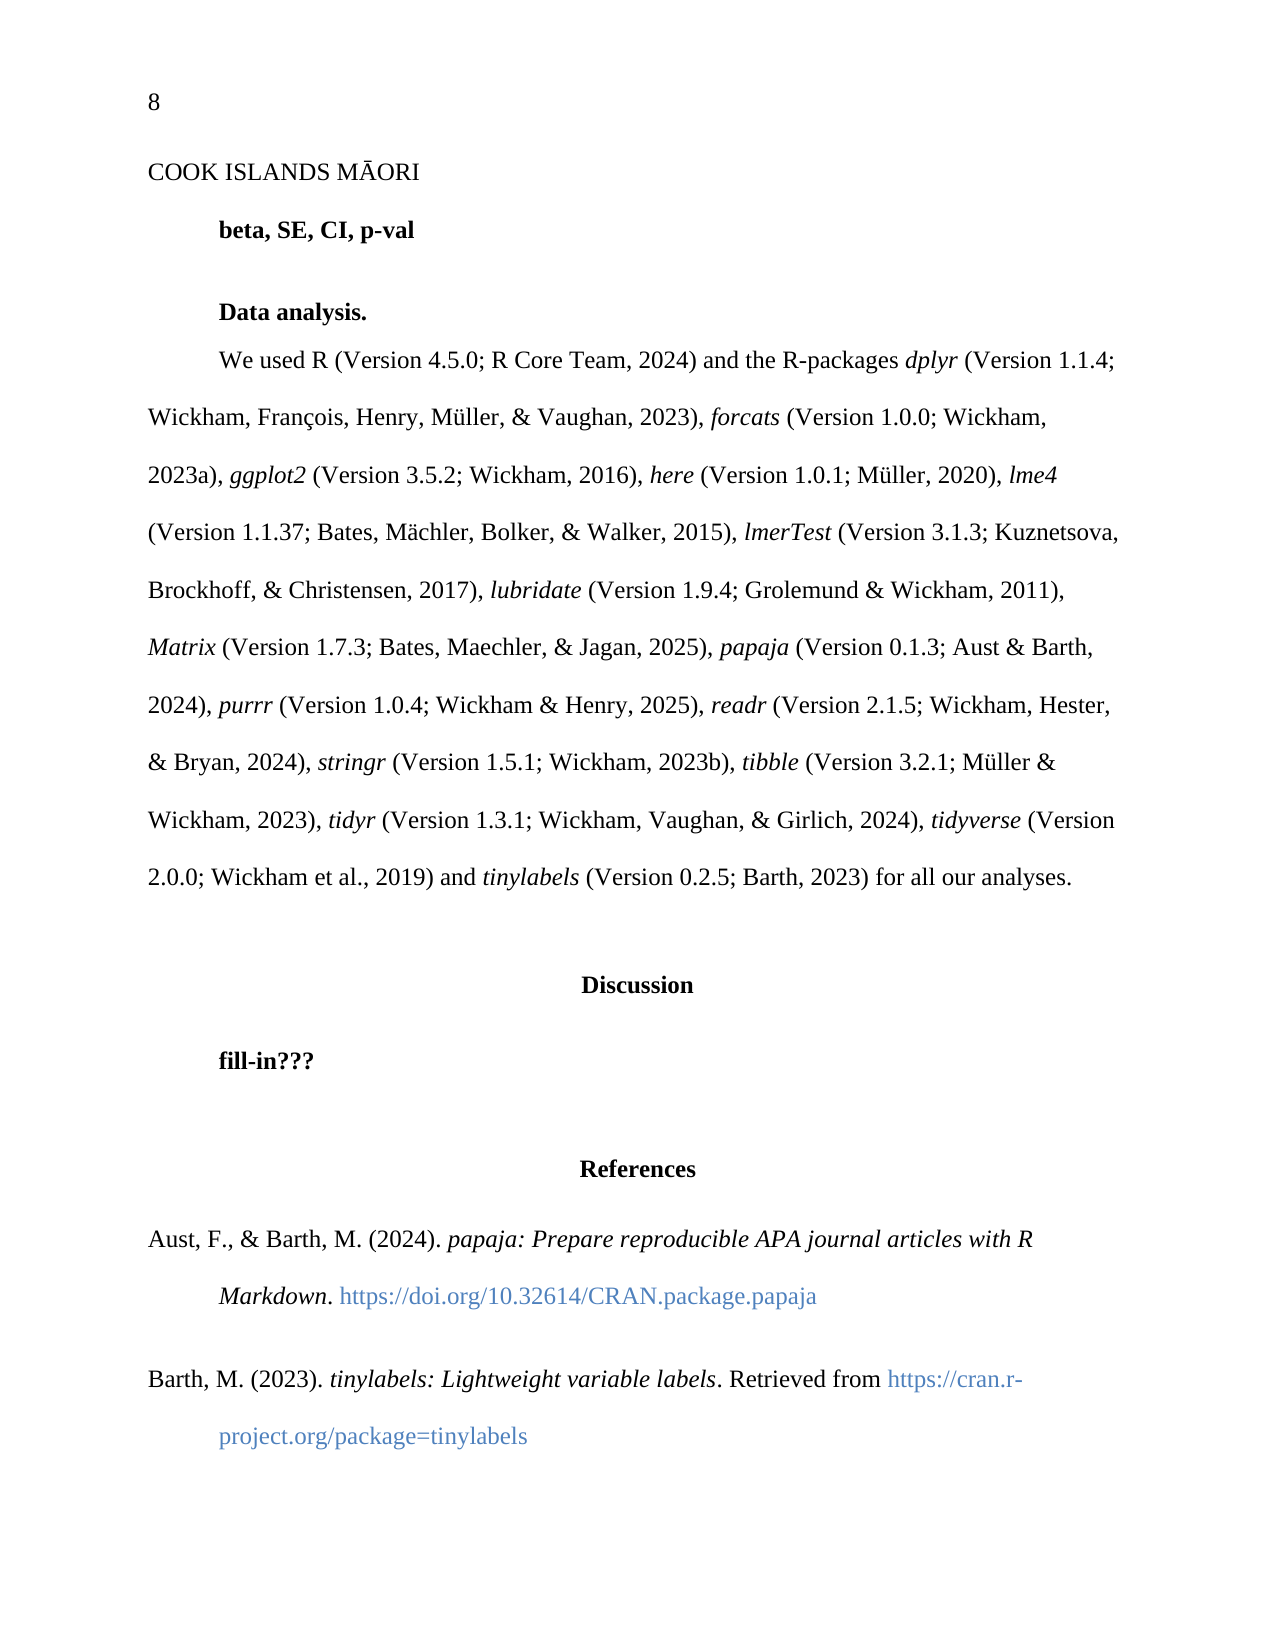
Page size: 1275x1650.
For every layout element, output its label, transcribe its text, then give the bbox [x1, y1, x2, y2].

text beta, SE, CI, p-val [148, 215, 1127, 244]
subtitle Discussion [148, 970, 1127, 999]
text Aust, F., & Barth, M. (2024). papaja: Prepare reproducible APA journal articles with R Markdown. https://doi.org/10.32614/CRAN.package.papaja [148, 1224, 1127, 1310]
subtitle References [148, 1154, 1127, 1182]
text We used R (Version 4.5.0; R Core Team, 2024) and the R-packages dplyr (Version 1.1.4; Wickham, François, Henry, Müller, & Vaughan, 2023), forcats (Version 1.0.0; Wickham, 2023a), ggplot2 (Version 3.5.2; Wickham, 2016), here (Version 1.0.1; Müller, 2020), lme4 (Version 1.1.37; Bates, Mächler, Bolker, & Walker, 2015), lmerTest (Version 3.1.3; Kuznetsova, Brockhoff, & Christensen, 2017), lubridate (Version 1.9.4; Grolemund & Wickham, 2011), Matrix (Version 1.7.3; Bates, Maechler, & Jagan, 2025), papaja (Version 0.1.3; Aust & Barth, 2024), purrr (Version 1.0.4; Wickham & Henry, 2025), readr (Version 2.1.5; Wickham, Hester, & Bryan, 2024), stringr (Version 1.5.1; Wickham, 2023b), tibble (Version 3.2.1; Müller & Wickham, 2023), tidyr (Version 1.3.1; Wickham, Vaughan, & Girlich, 2024), tidyverse (Version 2.0.0; Wickham et al., 2019) and tinylabels (Version 0.2.5; Barth, 2023) for all our analyses. [148, 345, 1127, 891]
subtitle Data analysis. [148, 297, 1127, 326]
text fill-in??? [148, 1046, 1127, 1075]
text Barth, M. (2023). tinylabels: Lightweight variable labels. Retrieved from https://cran.r-project.org/package=tinylabels [148, 1364, 1127, 1450]
